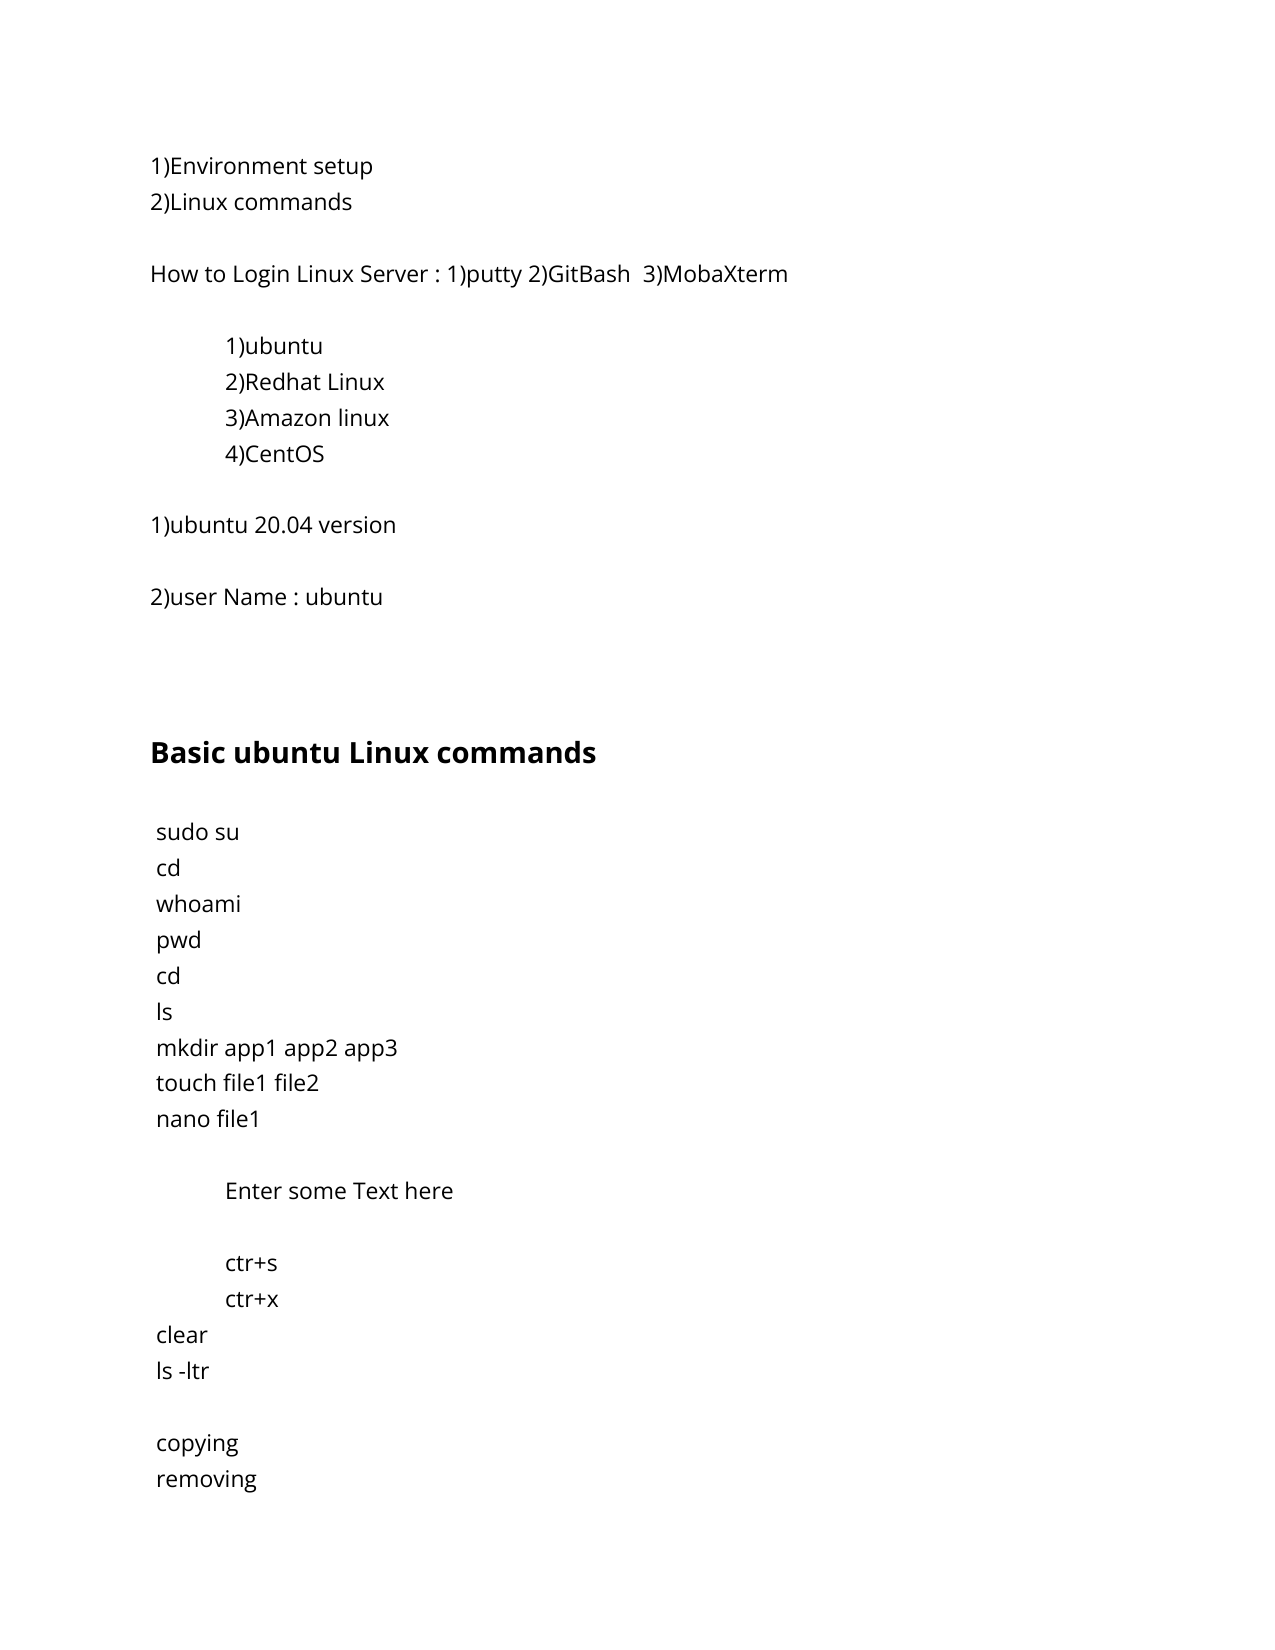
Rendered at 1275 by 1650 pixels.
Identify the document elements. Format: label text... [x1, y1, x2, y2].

text clear [150, 1319, 1125, 1350]
text How to Login Linux Server : 1)putty 2)GitBash 3)MobaXterm [150, 258, 1125, 289]
text Enter some Text here [150, 1175, 1125, 1206]
text 2)Linux commands [150, 186, 1125, 217]
text whoami [150, 888, 1125, 919]
text touch file1 file2 [150, 1067, 1125, 1099]
text cd [150, 852, 1125, 883]
text 2)user Name : ubuntu [150, 581, 1125, 612]
text mkdir app1 app2 app3 [150, 1031, 1125, 1063]
text 3)Amazon linux [150, 402, 1125, 433]
subtitle Basic ubuntu Linux commands [150, 732, 1125, 772]
text ls [150, 996, 1125, 1027]
text ctr+x [150, 1283, 1125, 1314]
text cd [150, 959, 1125, 991]
text removing [150, 1463, 1125, 1494]
text 4)CentOS [150, 437, 1125, 469]
text 1)ubuntu 20.04 version [150, 509, 1125, 541]
text 1)ubuntu [150, 330, 1125, 361]
text copying [150, 1427, 1125, 1458]
text nano file1 [150, 1103, 1125, 1134]
text pwd [150, 924, 1125, 955]
text ls -ltr [150, 1355, 1125, 1386]
text sudo su [150, 816, 1125, 847]
text ctr+s [150, 1247, 1125, 1278]
text 2)Redhat Linux [150, 366, 1125, 397]
text 1)Environment setup [150, 150, 1125, 181]
